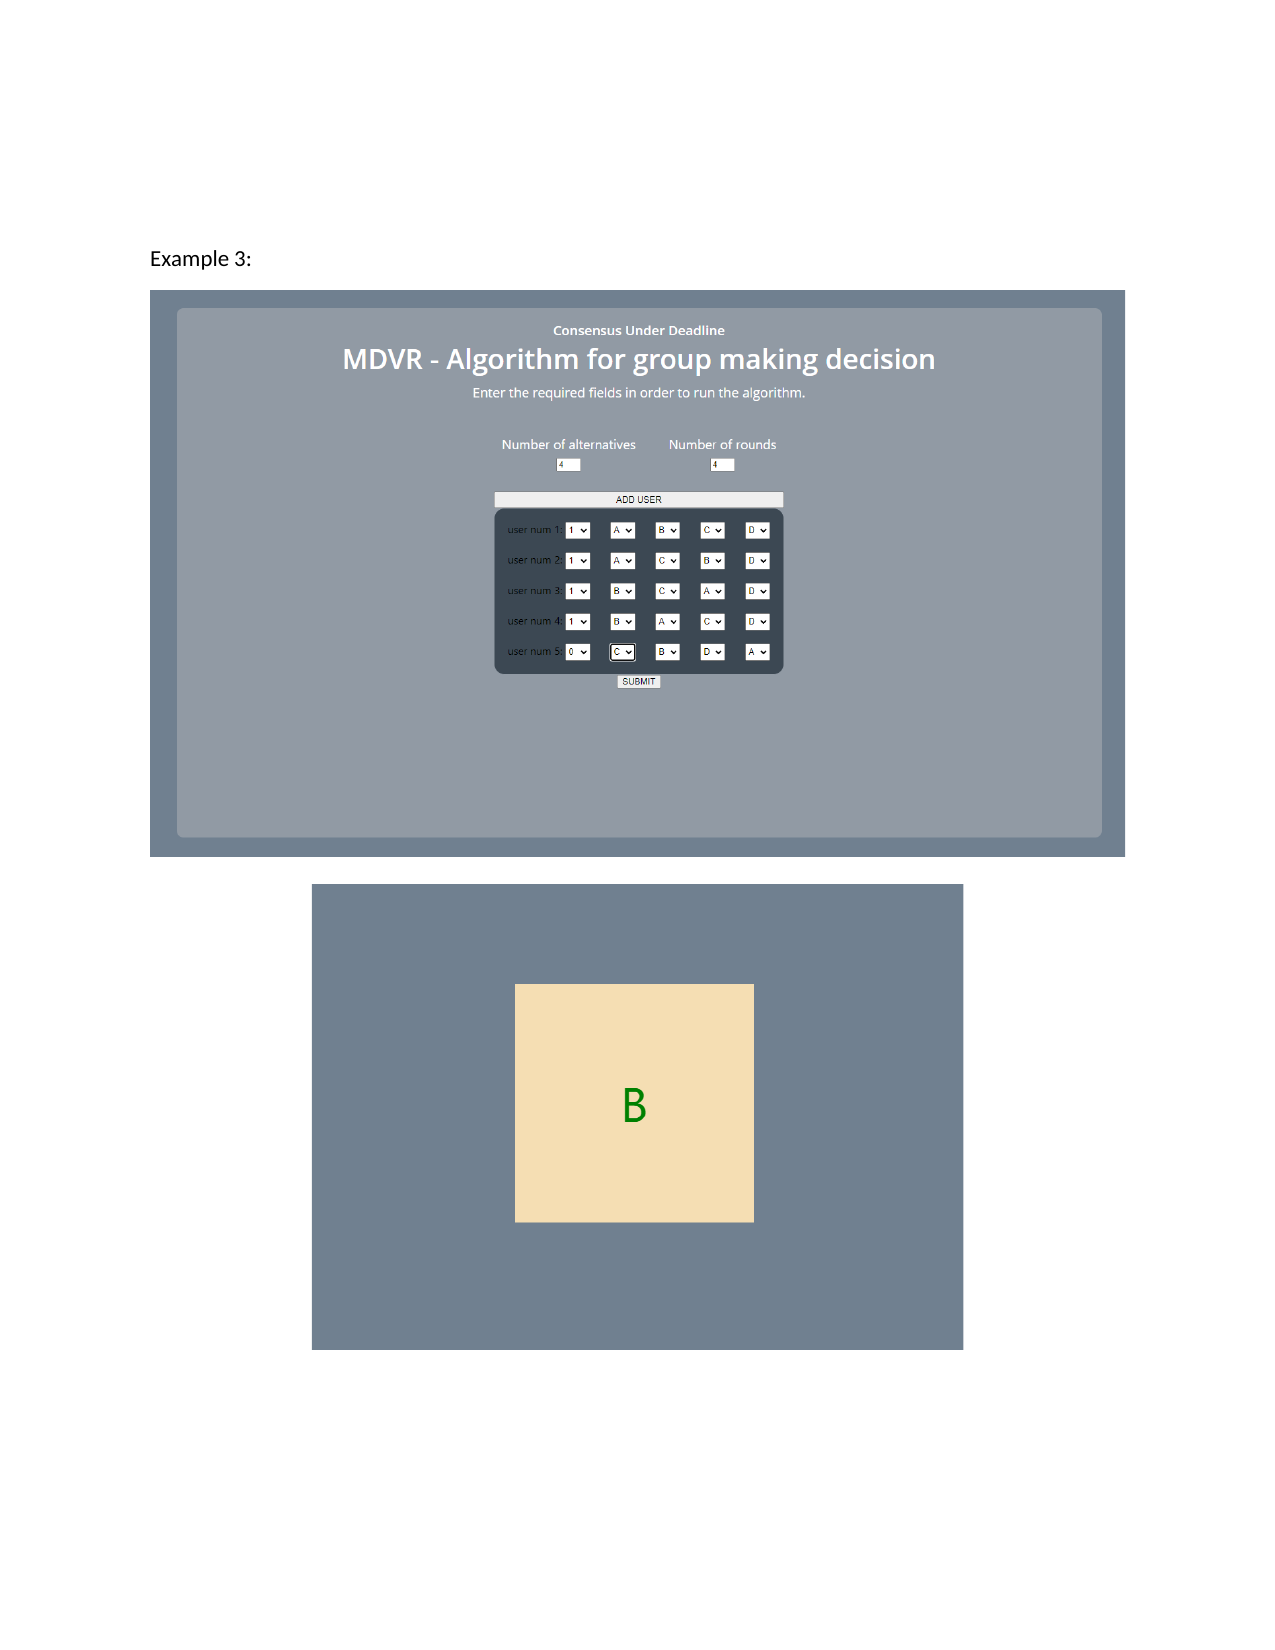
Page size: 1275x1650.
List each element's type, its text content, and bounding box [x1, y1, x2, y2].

picture [150, 290, 1125, 857]
text Example 3: [150, 244, 1125, 272]
picture [311, 884, 964, 1350]
